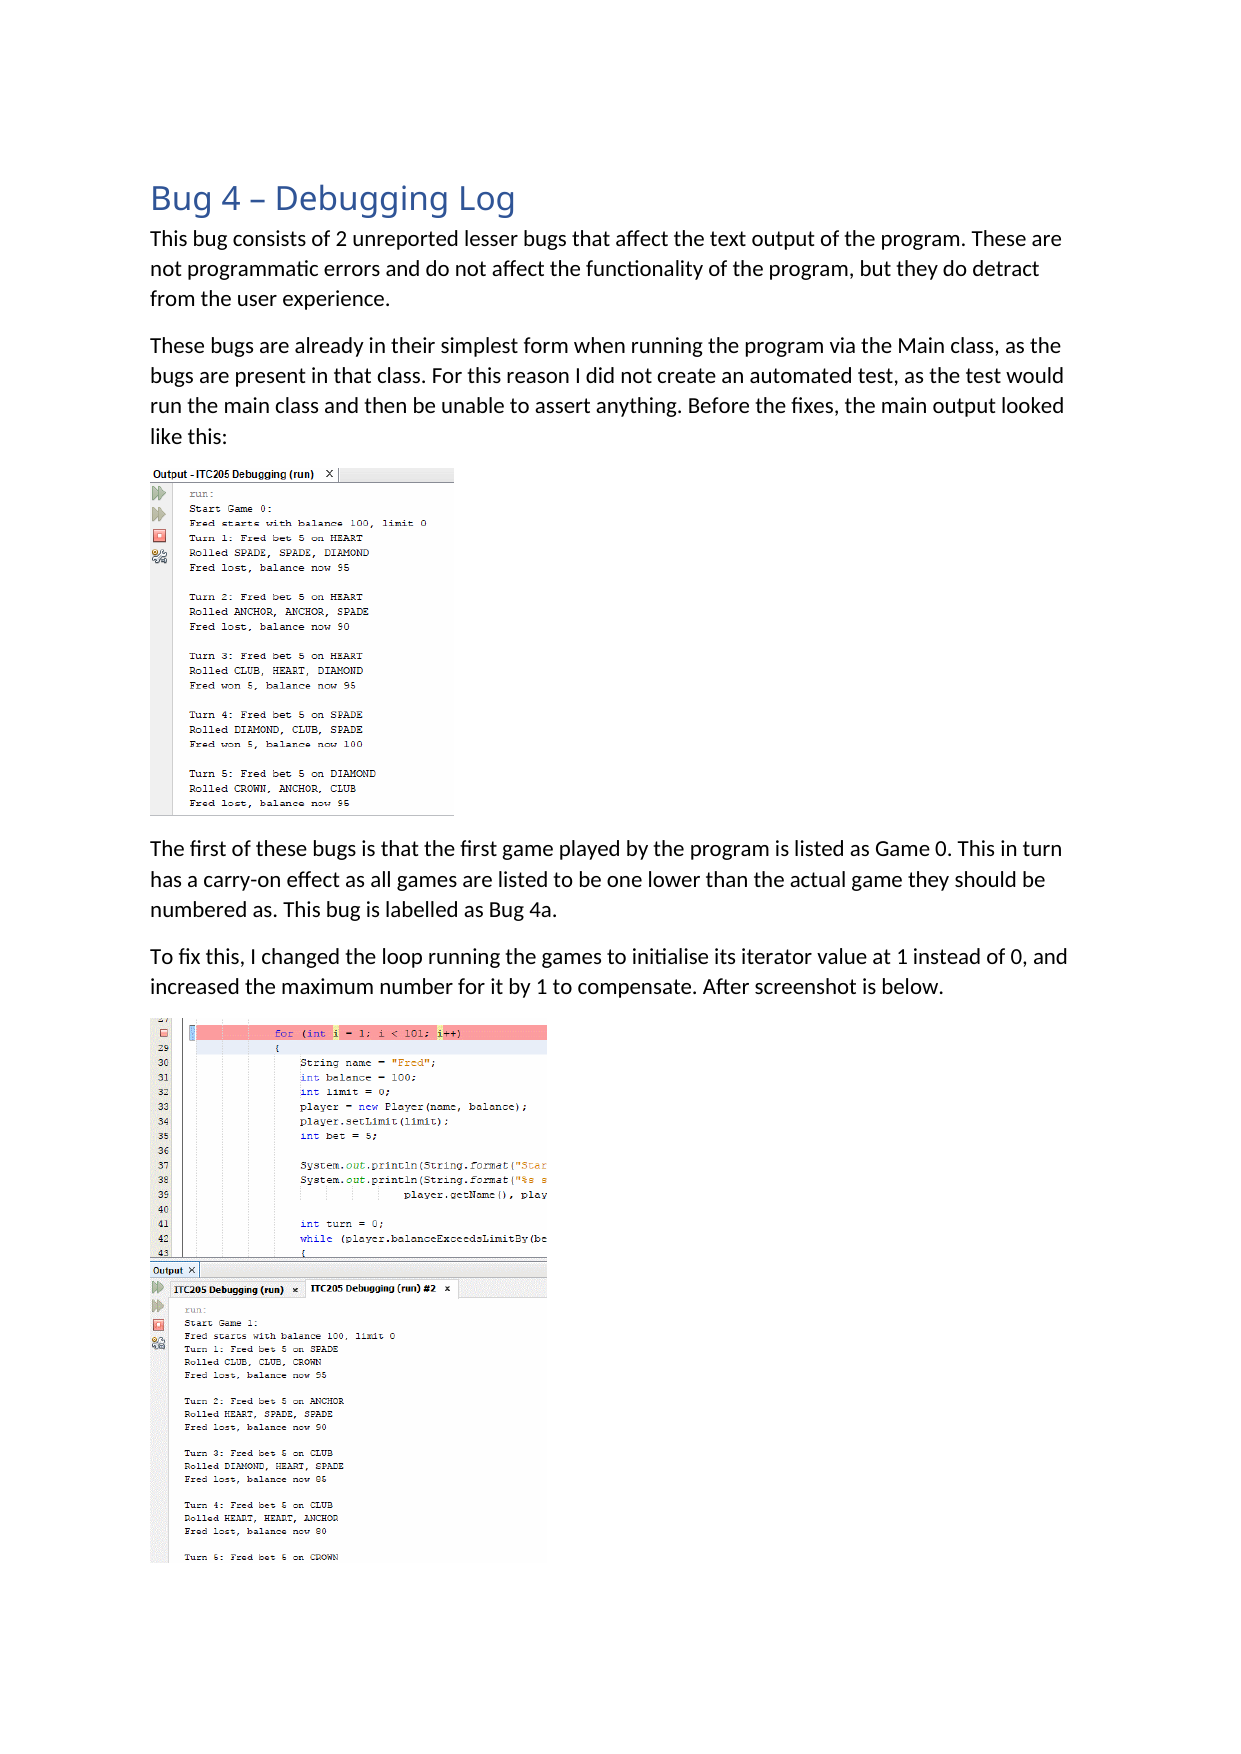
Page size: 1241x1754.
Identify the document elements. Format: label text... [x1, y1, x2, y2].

text These bugs are already in their simplest form when running the program via the Main class, as the bugs are present in that class. For this reason I did not create an automated test, as the test would run the main class and then be unable to assert anything. Before the fixes, the main output looked like this: [150, 331, 1090, 450]
text To fix this, I changed the loop running the games to initialise its iterator value at 1 instead of 0, and increased the maximum number for it by 1 to compensate. After screenshot is below. [150, 942, 1090, 1000]
subtitle Bug 4 – Debugging Log [150, 175, 1090, 220]
picture [150, 1018, 547, 1563]
text This bug consists of 2 unreported lesser bugs that affect the text output of the program. These are not programmatic errors and do not affect the functionality of the program, but they do detract from the user experience. [150, 224, 1090, 312]
text The first of these bugs is that the first game played by the program is listed as Game 0. This in turn has a carry-on effect as all games are listed to be one lower than the actual game they should be numbered as. This bug is labelled as Bug 4a. [150, 834, 1090, 923]
picture [150, 468, 454, 816]
